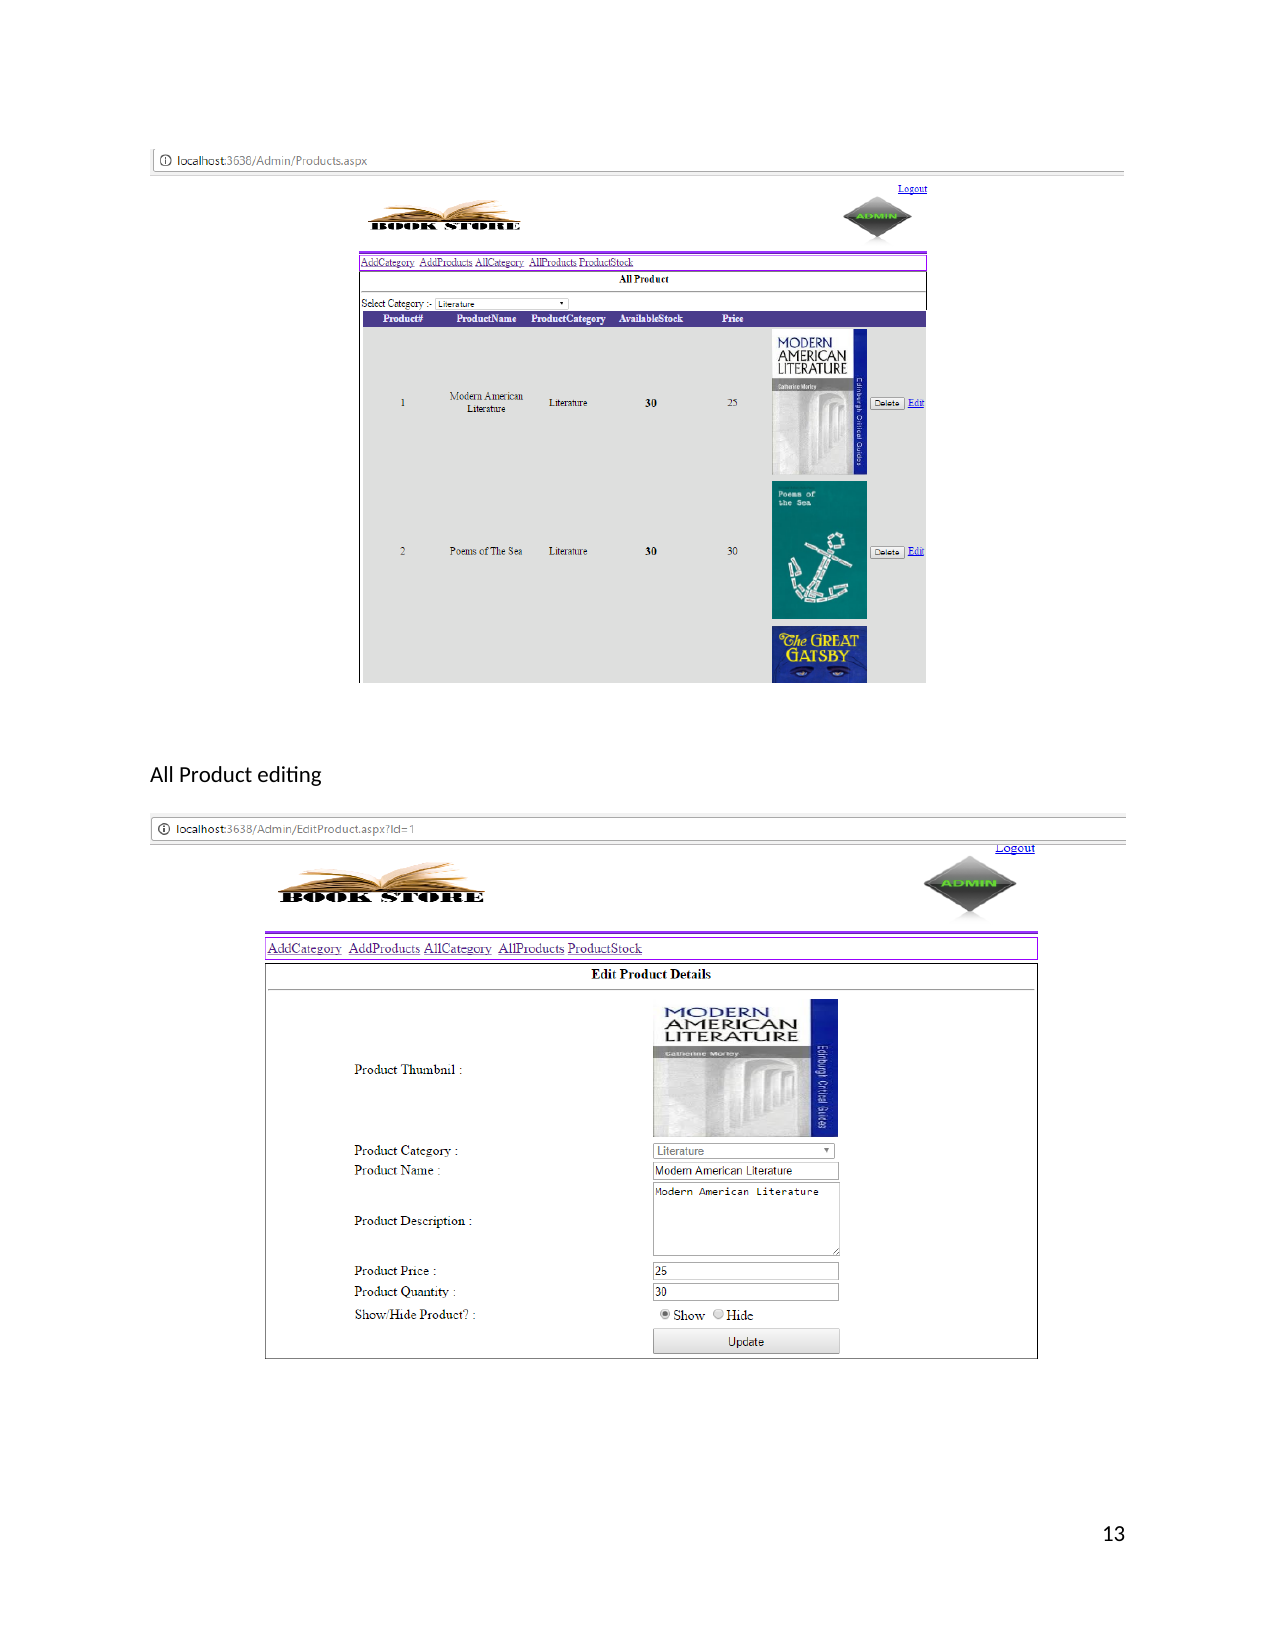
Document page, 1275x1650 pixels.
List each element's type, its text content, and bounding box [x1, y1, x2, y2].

picture [150, 813, 1126, 1365]
text All Product editing [150, 761, 1125, 789]
picture [150, 149, 1124, 683]
